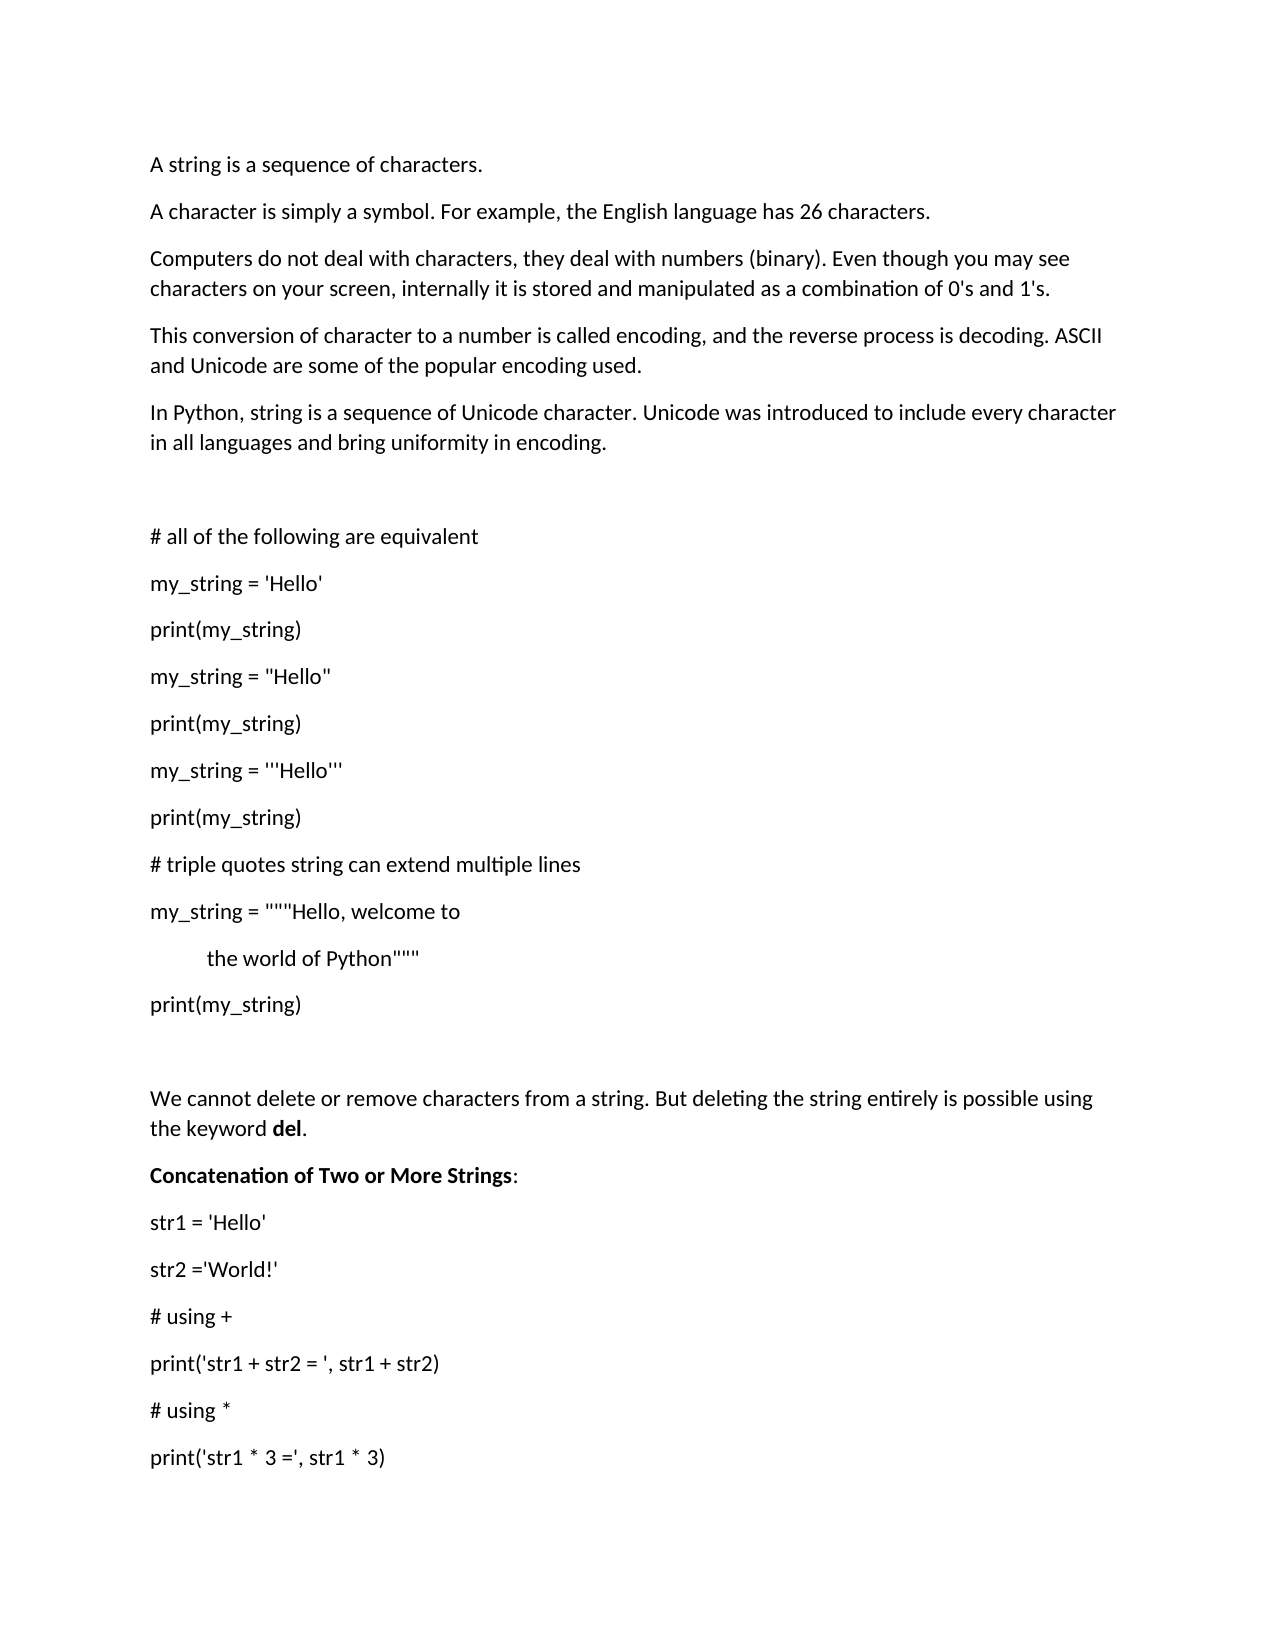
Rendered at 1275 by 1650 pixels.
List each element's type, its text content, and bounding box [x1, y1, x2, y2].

text print(my_string) [150, 991, 1125, 1019]
text This conversion of character to a number is called encoding, and the reverse process is decoding. ASCII and Unicode are some of the popular encoding used. [150, 321, 1125, 379]
text print(my_string) [150, 803, 1125, 831]
text my_string = '''Hello''' [150, 756, 1125, 784]
text # triple quotes string can extend multiple lines [150, 850, 1125, 878]
text my_string = """Hello, welcome to [150, 897, 1125, 925]
text A string is a sequence of characters. [150, 150, 1125, 178]
text my_string = "Hello" [150, 662, 1125, 691]
text print(my_string) [150, 616, 1125, 644]
text We cannot delete or remove characters from a string. But deleting the string entirely is possible using the keyword del. [150, 1084, 1125, 1143]
text Concatenation of Two or More Strings: [150, 1161, 1125, 1189]
text the world of Python""" [150, 944, 1125, 972]
text A character is simply a symbol. For example, the English language has 26 characters. [150, 197, 1125, 225]
text # using * [150, 1396, 1125, 1424]
text Computers do not deal with characters, they deal with numbers (binary). Even though you may see characters on your screen, internally it is stored and manipulated as a combination of 0's and 1's. [150, 244, 1125, 302]
text print('str1 + str2 = ', str1 + str2) [150, 1349, 1125, 1377]
text # all of the following are equivalent [150, 522, 1125, 550]
text str2 ='World!' [150, 1255, 1125, 1283]
text In Python, string is a sequence of Unicode character. Unicode was introduced to include every character in all languages and bring uniformity in encoding. [150, 398, 1125, 456]
text print(my_string) [150, 709, 1125, 737]
text str1 = 'Hello' [150, 1208, 1125, 1236]
text # using + [150, 1302, 1125, 1330]
text my_string = 'Hello' [150, 569, 1125, 597]
text print('str1 * 3 =', str1 * 3) [150, 1443, 1125, 1471]
